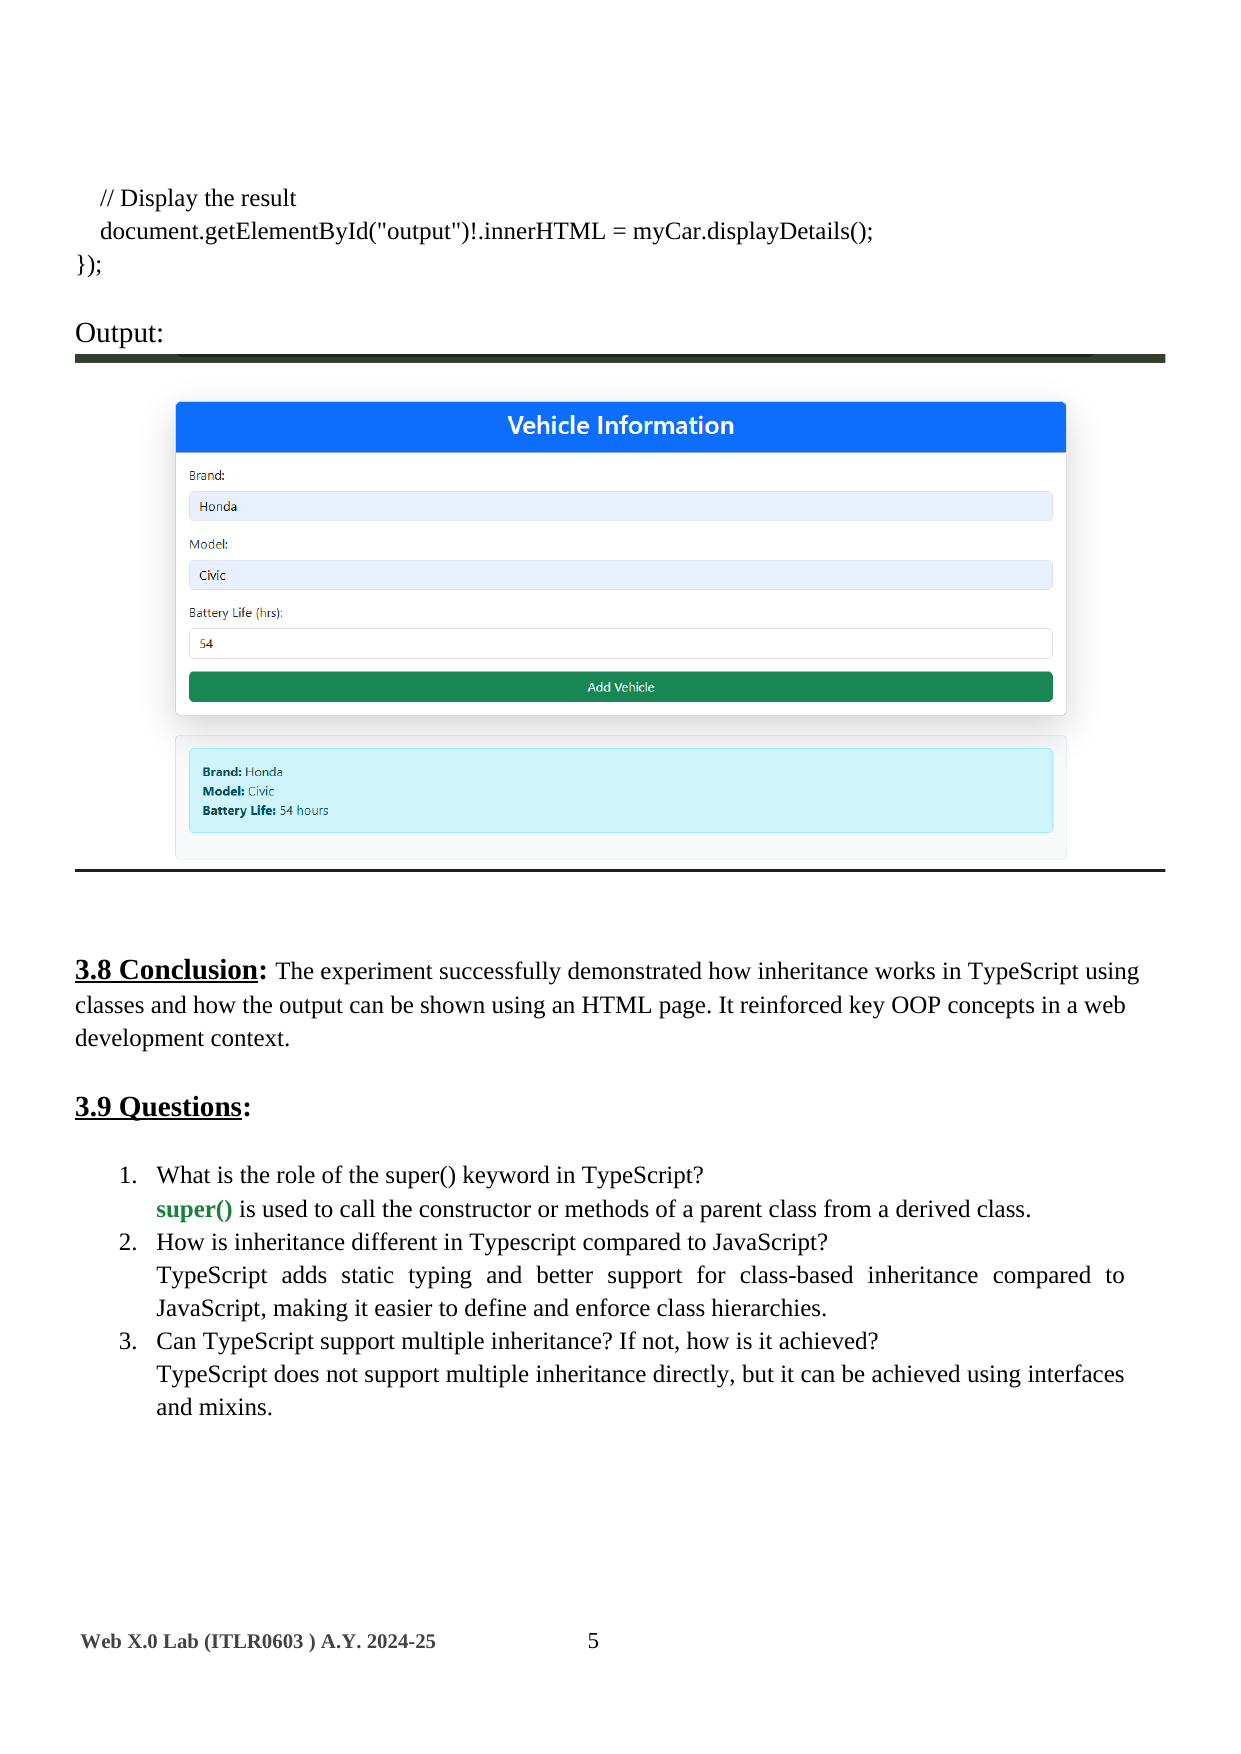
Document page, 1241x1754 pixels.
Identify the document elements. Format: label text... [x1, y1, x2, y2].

list Can TypeScript support multiple inheritance? If not, how is it achieved? [119, 1326, 1126, 1354]
text 3.9 Questions: [75, 1089, 1165, 1123]
text TypeScript adds static typing and better support for class-based inheritance compared to JavaScript, making it easier to define and enforce class hierarchies. [156, 1260, 1126, 1321]
picture [75, 354, 1166, 872]
text 3.8 Conclusion: The experiment successfully demonstrated how inheritance works in TypeScript using classes and how the output can be shown using an HTML page. It reinforced key OOP concepts in a web development context. [75, 952, 1165, 1052]
text }); [75, 249, 1165, 278]
text document.getElementById("output")!.innerHTML = myCar.displayDetails(); [75, 216, 1165, 245]
text TypeScript does not support multiple inheritance directly, but it can be achieved using interfaces and mixins. [156, 1359, 1126, 1421]
list What is the role of the super() keyword in TypeScript? [119, 1161, 1126, 1189]
list How is inheritance different in Typescript compared to JavaScript? [119, 1227, 1126, 1255]
text super() is used to call the constructor or methods of a parent class from a derived class. [156, 1194, 1126, 1222]
text // Display the result [75, 183, 1165, 212]
text Output: [75, 316, 1165, 349]
